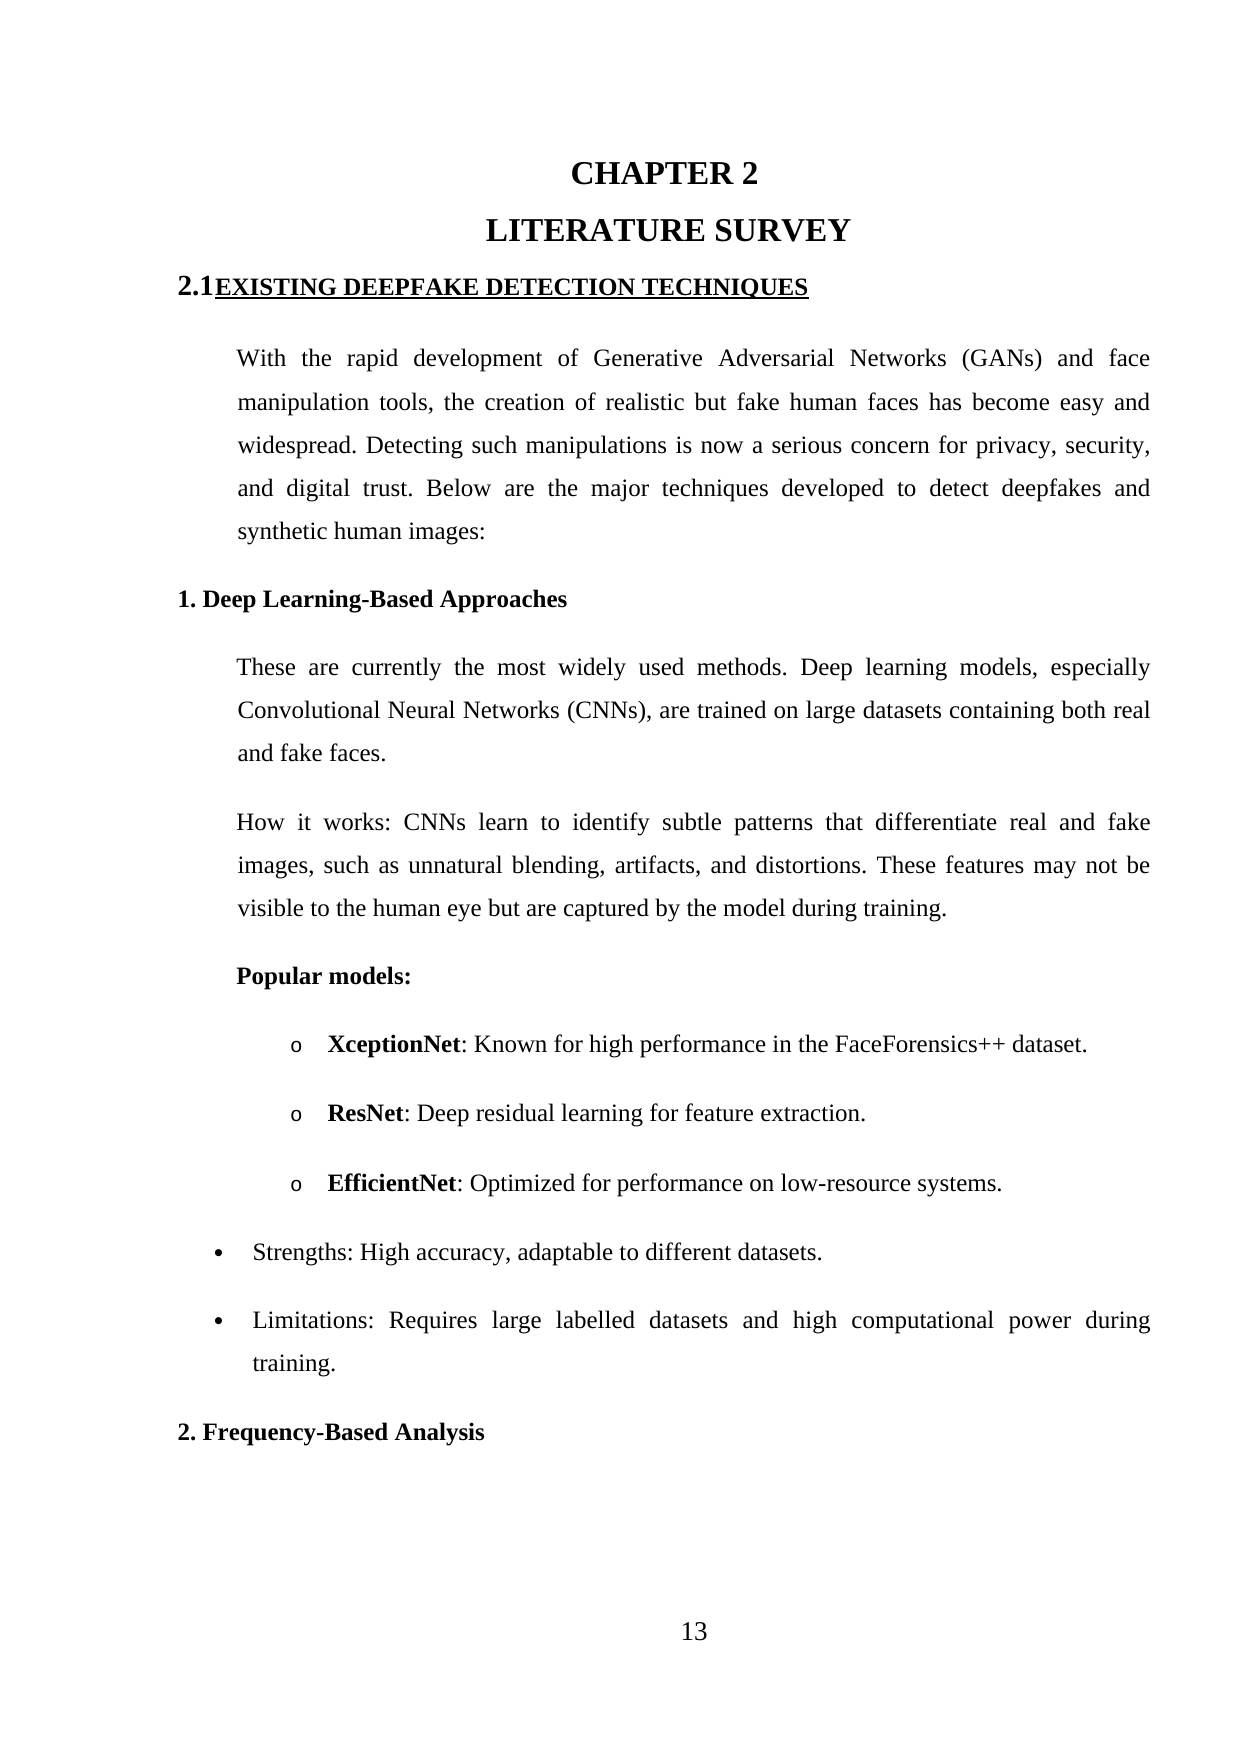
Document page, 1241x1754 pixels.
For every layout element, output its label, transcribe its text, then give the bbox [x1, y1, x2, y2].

text These are currently the most widely used methods. Deep learning models, especially Convolutional Neural Networks (CNNs), are trained on large datasets containing both real and fake faces. [236, 652, 1152, 767]
text 1. Deep Learning-Based Approaches [177, 584, 1152, 613]
subtitle EXISTING DEEPFAKE DETECTION TECHNIQUES [177, 268, 1152, 302]
text How it works: CNNs learn to identify subtle patterns that differentiate real and fake images, such as unnatural blending, artifacts, and distortions. These features may not be visible to the human eye but are captured by the model during training. [236, 807, 1152, 922]
subtitle CHAPTER 2 [177, 153, 1152, 192]
subtitle LITERATURE SURVEY [177, 211, 1152, 249]
list Strengths: High accuracy, adaptable to different datasets. [215, 1237, 1152, 1266]
list ResNet: Deep residual learning for feature extraction. [290, 1098, 1152, 1128]
text Popular models: [236, 961, 1152, 990]
list XceptionNet: Known for high performance in the FaceForensics++ dataset. [290, 1029, 1152, 1059]
list EfficientNet: Optimized for performance on low-resource systems. [290, 1168, 1152, 1197]
text 2. Frequency-Based Analysis [177, 1417, 1152, 1445]
list Limitations: Requires large labelled datasets and high computational power during training. [215, 1305, 1152, 1377]
text With the rapid development of Generative Adversarial Networks (GANs) and face manipulation tools, the creation of realistic but fake human faces has become easy and widespread. Detecting such manipulations is now a serious concern for privacy, security, and digital trust. Below are the major techniques developed to detect deepfakes and synthetic human images: [236, 343, 1152, 545]
